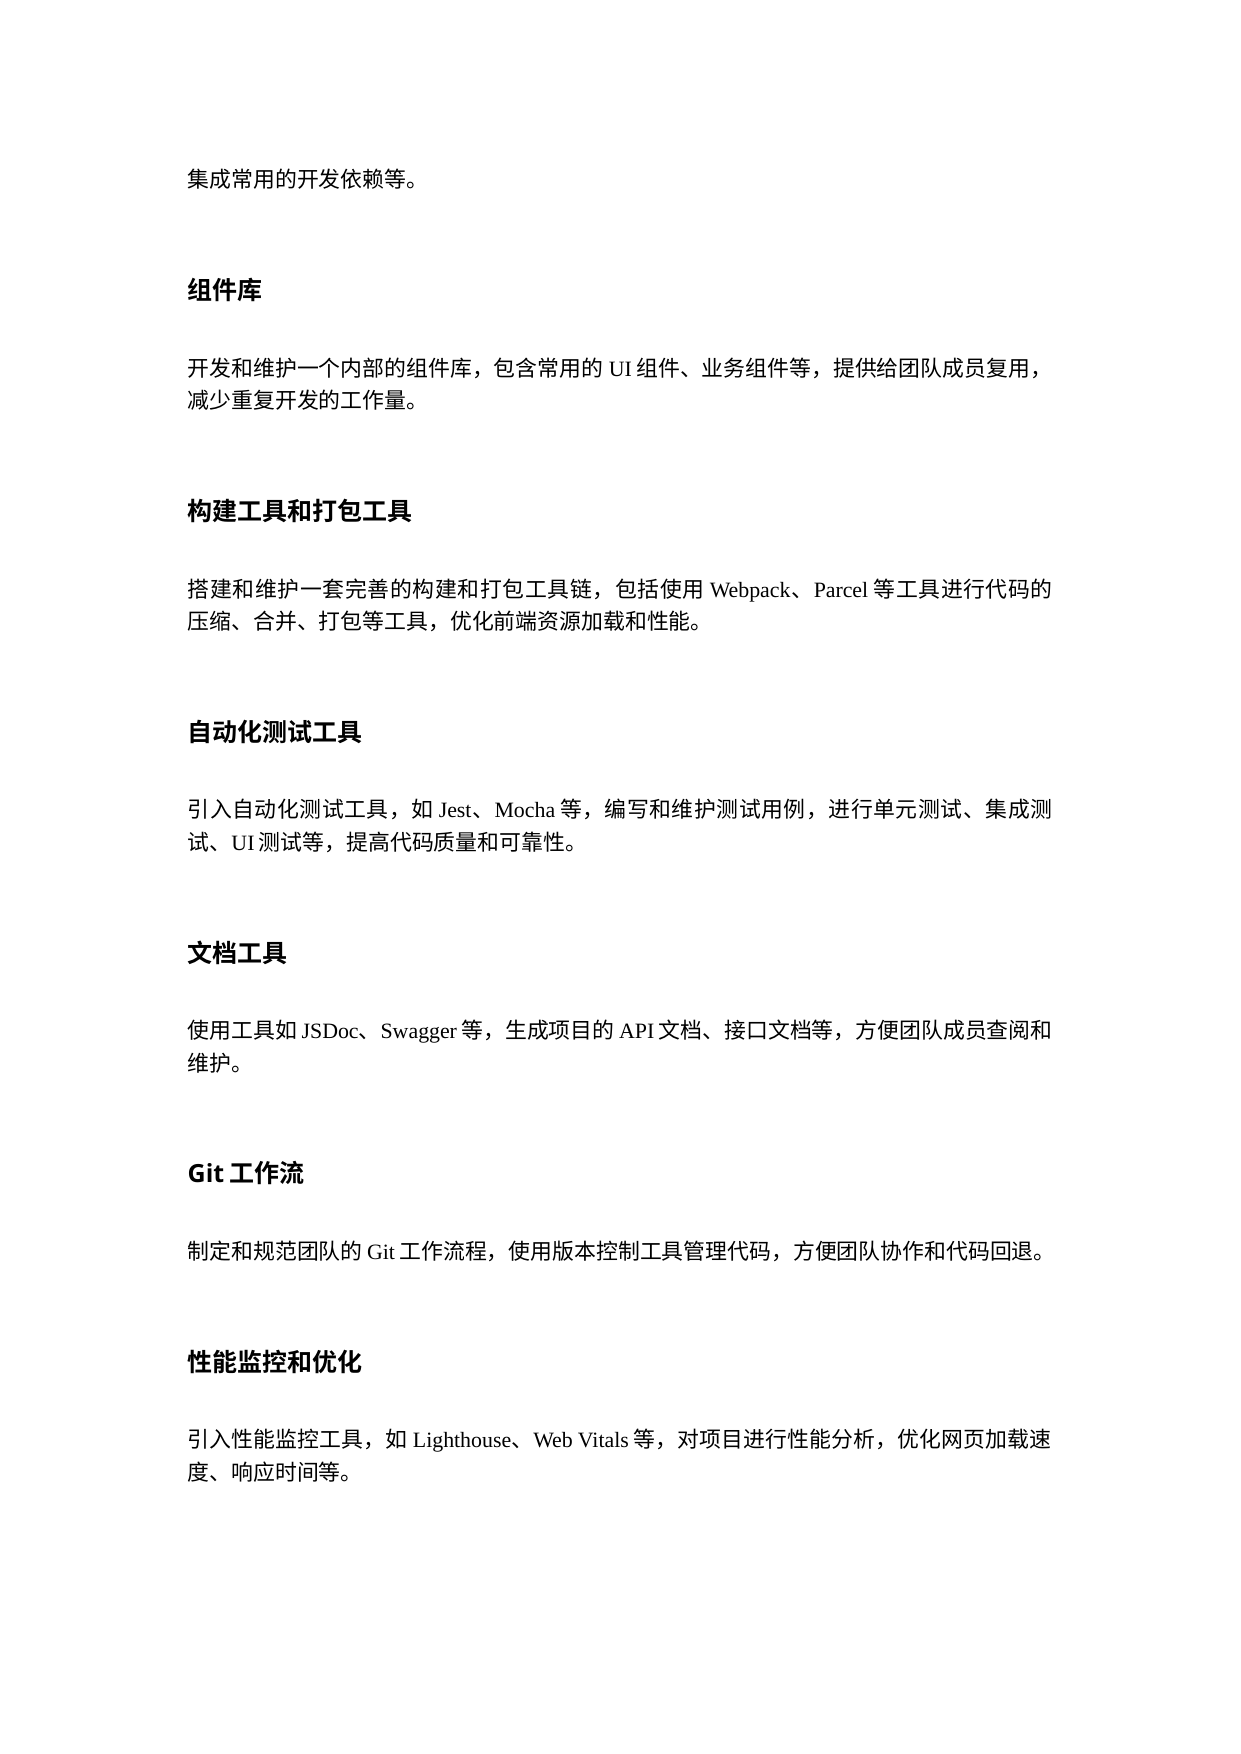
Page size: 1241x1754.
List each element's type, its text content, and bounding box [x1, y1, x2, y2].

text 开发和维护一个内部的组件库，包含常用的UI组件、业务组件等，提供给团队成员复用，减少重复开发的工作量。 [187, 350, 1053, 415]
text Git工作流 [187, 1139, 1053, 1204]
text 构建工具和打包工具 [187, 477, 1053, 542]
text 引入自动化测试工具，如Jest、Mocha等，编写和维护测试用例，进行单元测试、集成测试、UI测试等，提高代码质量和可靠性。 [187, 792, 1053, 857]
text 制定和规范团队的Git工作流程，使用版本控制工具管理代码，方便团队协作和代码回退。 [187, 1234, 1053, 1266]
text 性能监控和优化 [187, 1328, 1053, 1393]
text 引入性能监控工具，如Lighthouse、Web Vitals等，对项目进行性能分析，优化网页加载速度、响应时间等。 [187, 1422, 1053, 1487]
text 自动化测试工具 [187, 698, 1053, 763]
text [187, 162, 1053, 194]
text 文档工具 [187, 919, 1053, 984]
text 组件库 [187, 256, 1053, 321]
text 使用工具如JSDoc、Swagger等，生成项目的API文档、接口文档等，方便团队成员查阅和维护。 [187, 1013, 1053, 1078]
text 搭建和维护一套完善的构建和打包工具链，包括使用Webpack、Parcel等工具进行代码的压缩、合并、打包等工具，优化前端资源加载和性能。 [187, 571, 1053, 636]
